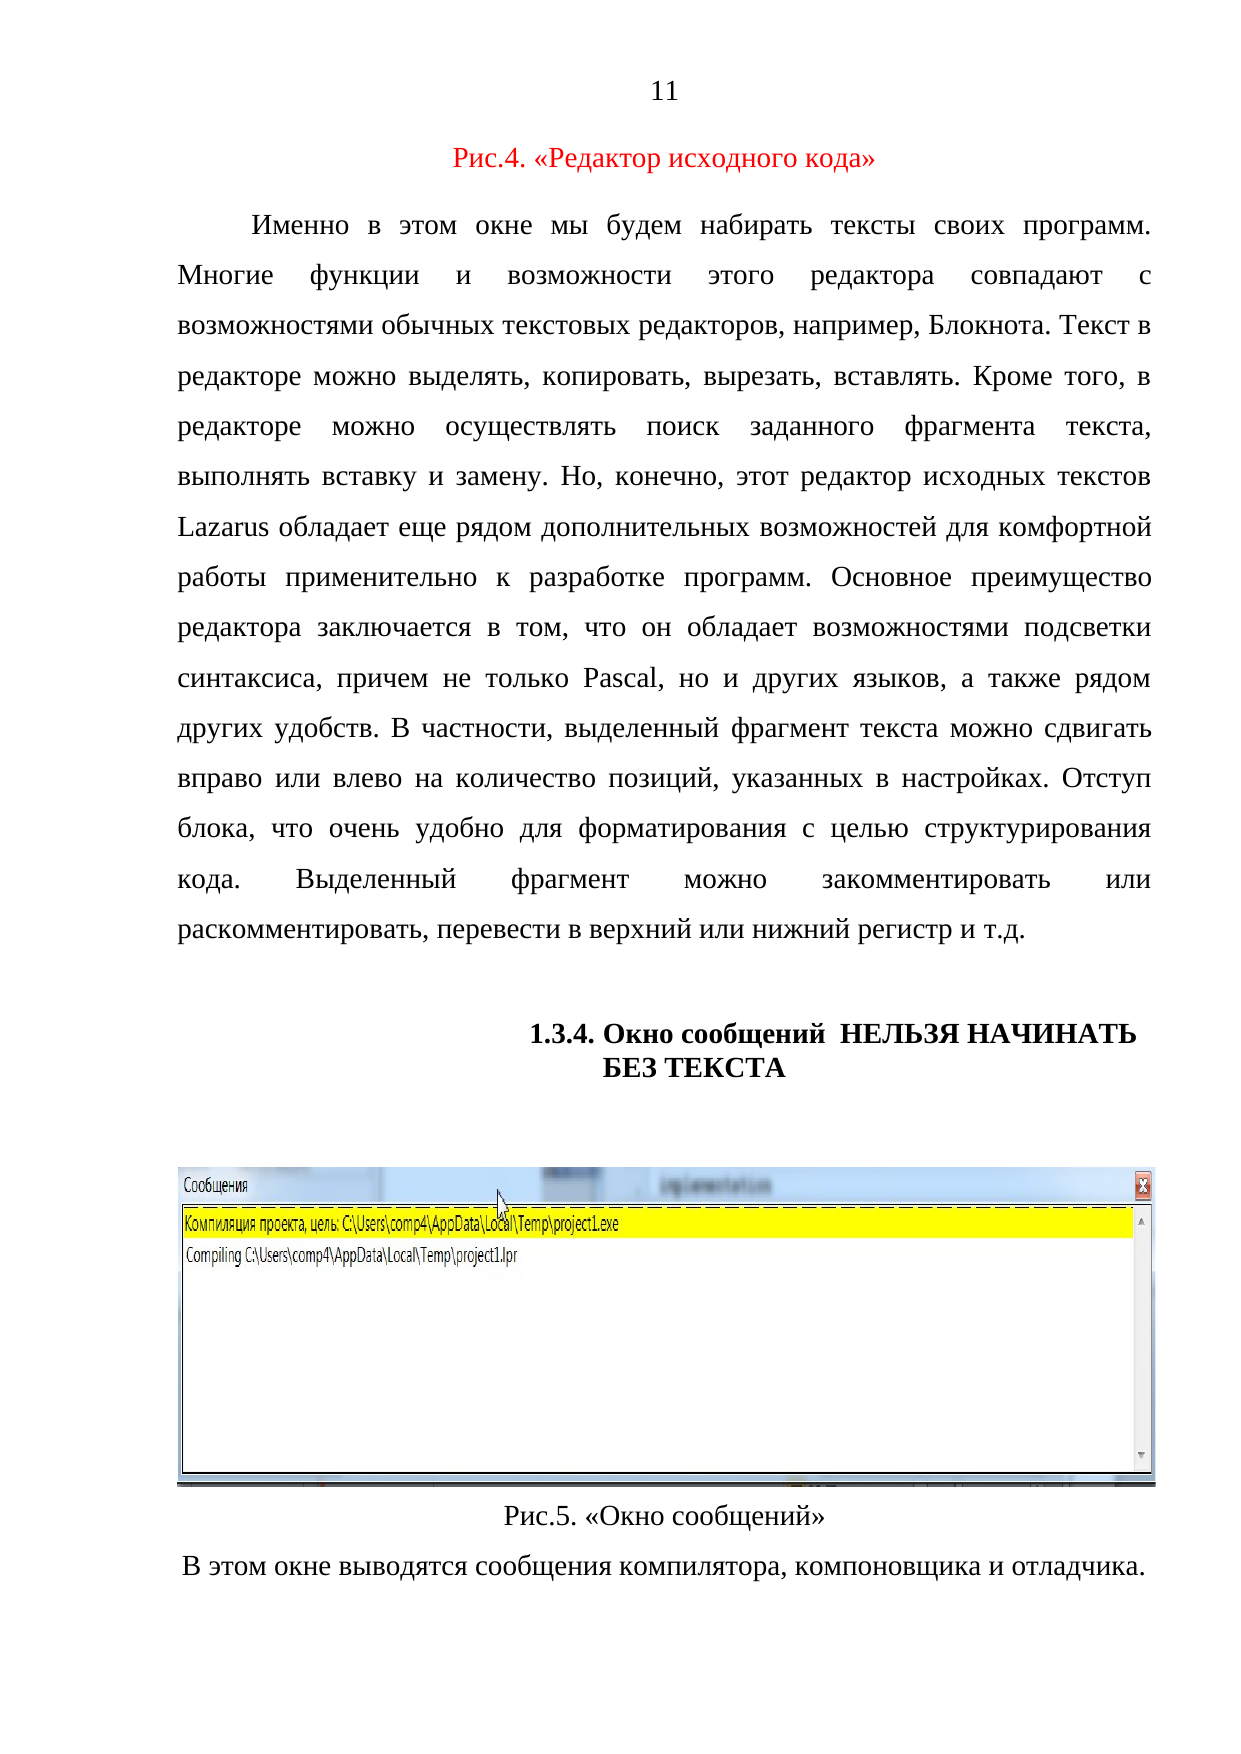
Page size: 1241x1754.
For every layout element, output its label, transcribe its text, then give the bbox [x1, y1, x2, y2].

text Рис.5. «Окно сообщений» [180, 1487, 1149, 1532]
text Рис.4. «Редактор исходного кода» [452, 140, 1167, 173]
picture [177, 1167, 1156, 1487]
text Именно в этом окне мы будем набирать тексты своих программ. Многие функции и возможности этого редактора совпадают с возможностями обычных текстовых редакторов, например, Блокнота. Текст в редакторе можно выделять, копировать, вырезать, вставлять. Кроме того, в редакторе можно осуществлять поиск заданного фрагмента текста, выполнять вставку и замену. Но, конечно, этот редактор исходных текстов Lazarus обладает еще рядом дополнительных возможностей для комфортной работы применительно к разработке программ. Основное преимущество редактора заключается в том, что он обладает возможностями подсветки синтаксиса, причем не только Pascal, но и других языков, а также рядом других удобств. В частности, выделенный фрагмент текста можно сдвигать вправо или влево на количество позиций, указанных в настройках. Отступ блока, что очень удобно для форматирования с целью структурирования кода. Выделенный фрагмент можно закомментировать или раскомментировать, перевести в верхний или нижний регистр и т.д. [177, 207, 1152, 945]
text В этом окне выводятся сообщения компилятора, компоновщика и отладчика. [180, 1548, 1148, 1582]
subtitle Окно сообщений НЕЛЬЗЯ НАЧИНАТЬ БЕЗ ТЕКСТА [529, 1016, 1167, 1083]
